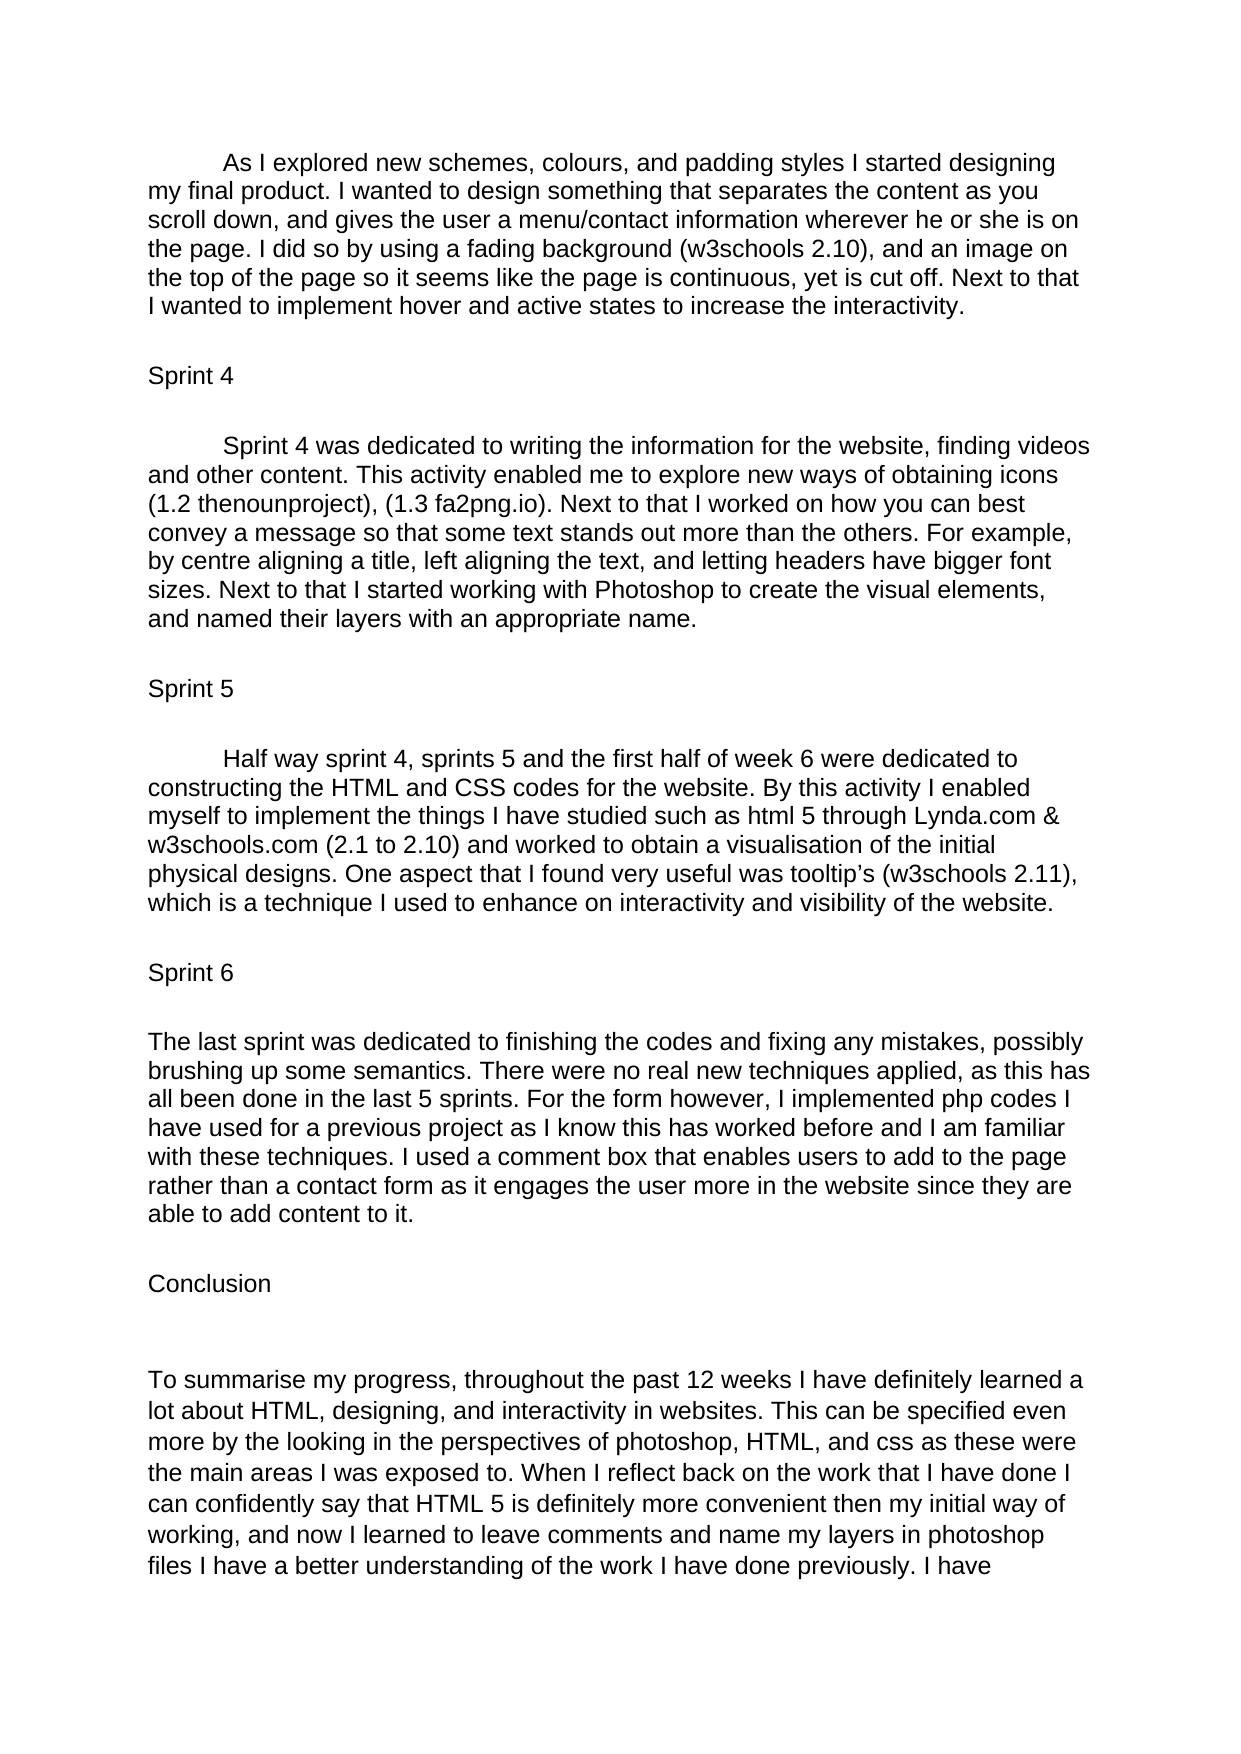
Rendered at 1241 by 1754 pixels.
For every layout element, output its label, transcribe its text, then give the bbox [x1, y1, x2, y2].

text Conclusion [148, 1269, 1093, 1298]
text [148, 1365, 1093, 1580]
text Sprint 4 [148, 361, 1093, 390]
text Sprint 5 [148, 674, 1093, 703]
text Half way sprint 4, sprints 5 and the first half of week 6 were dedicated to constructing the HTML and CSS codes for the website. By this activity I enabled myself to implement the things I have studied such as html 5 through Lynda.com & w3schools.com (2.1 to 2.10) and worked to obtain a visualisation of the initial physical designs. One aspect that I found very useful was tooltip’s (w3schools 2.11), which is a technique I used to enhance on interactivity and visibility of the website. [148, 744, 1093, 916]
text As I explored new schemes, colours, and padding styles I started designing my final product. I wanted to design something that separates the content as you scroll down, and gives the user a menu/contact information wherever he or she is on the page. I did so by using a fading background (w3schools 2.10), and an image on the top of the page so it seems like the page is continuous, yet is cut off. Next to that I wanted to implement hover and active states to increase the interactivity. [148, 148, 1093, 320]
text Sprint 4 was dedicated to writing the information for the website, finding videos and other content. This activity enabled me to explore new ways of obtaining icons (1.2 thenounproject), (1.3 fa2png.io). Next to that I worked on how you can best convey a message so that some text stands out more than the others. For example, by centre aligning a title, left aligning the text, and letting headers have bigger font sizes. Next to that I started working with Photoshop to create the visual elements, and named their layers with an appropriate name. [148, 431, 1093, 633]
text Sprint 6 [148, 958, 1093, 986]
text The last sprint was dedicated to finishing the codes and fixing any mistakes, possibly brushing up some semantics. There were no real new techniques applied, as this has all been done in the last 5 sprints. For the form however, I implemented php codes I have used for a previous project as I know this has worked before and I am familiar with these techniques. I used a comment box that enables users to add to the page rather than a contact form as it engages the user more in the website since they are able to add content to it. [148, 1027, 1093, 1228]
